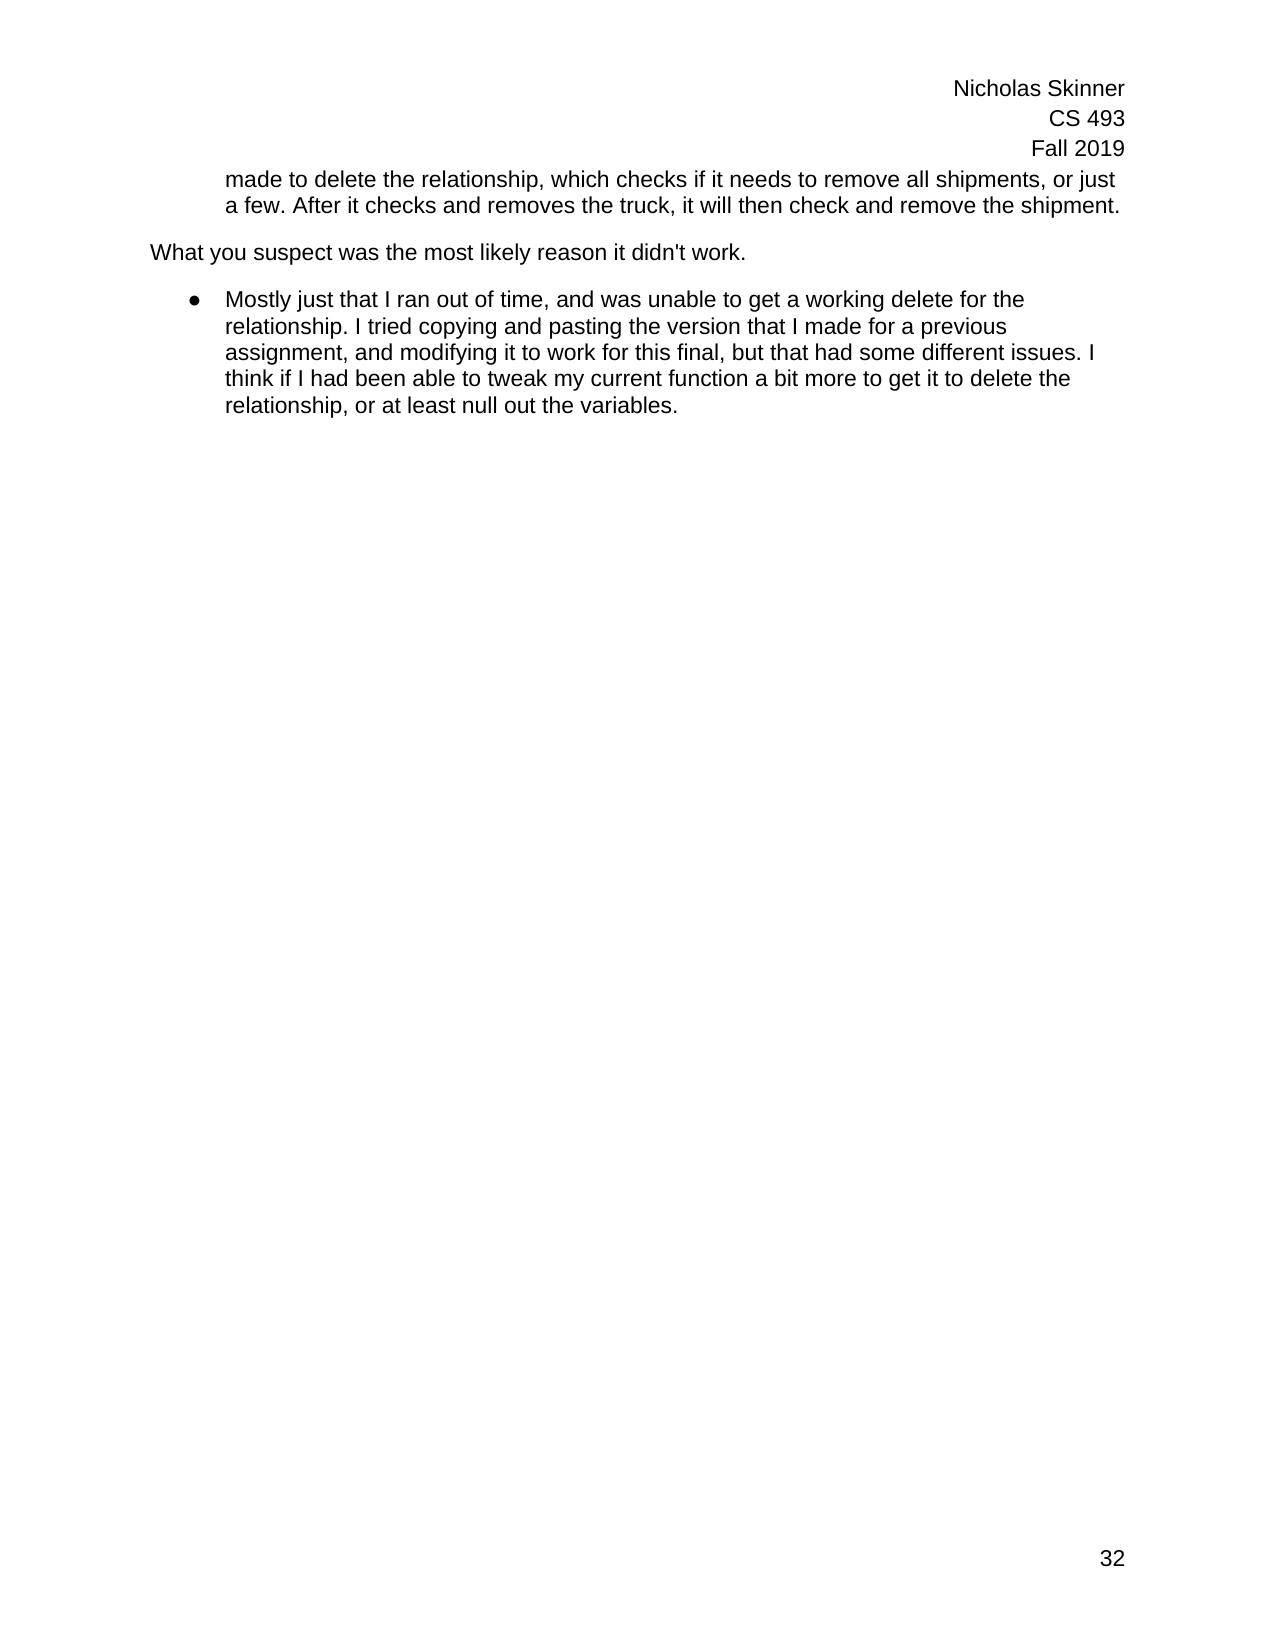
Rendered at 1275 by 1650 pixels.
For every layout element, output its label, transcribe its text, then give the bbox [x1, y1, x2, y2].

text What you suspect was the most likely reason it didn't work. [150, 239, 1125, 266]
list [187, 166, 1125, 218]
list Mostly just that I ran out of time, and was unable to get a working delete for the relationship. I tried copying and pasting the version that I made for a previous assignment, and modifying it to work for this final, but that had some different issues. I think if I had been able to tweak my current function a bit more to get it to delete the relationship, or at least null out the variables. [187, 286, 1125, 418]
